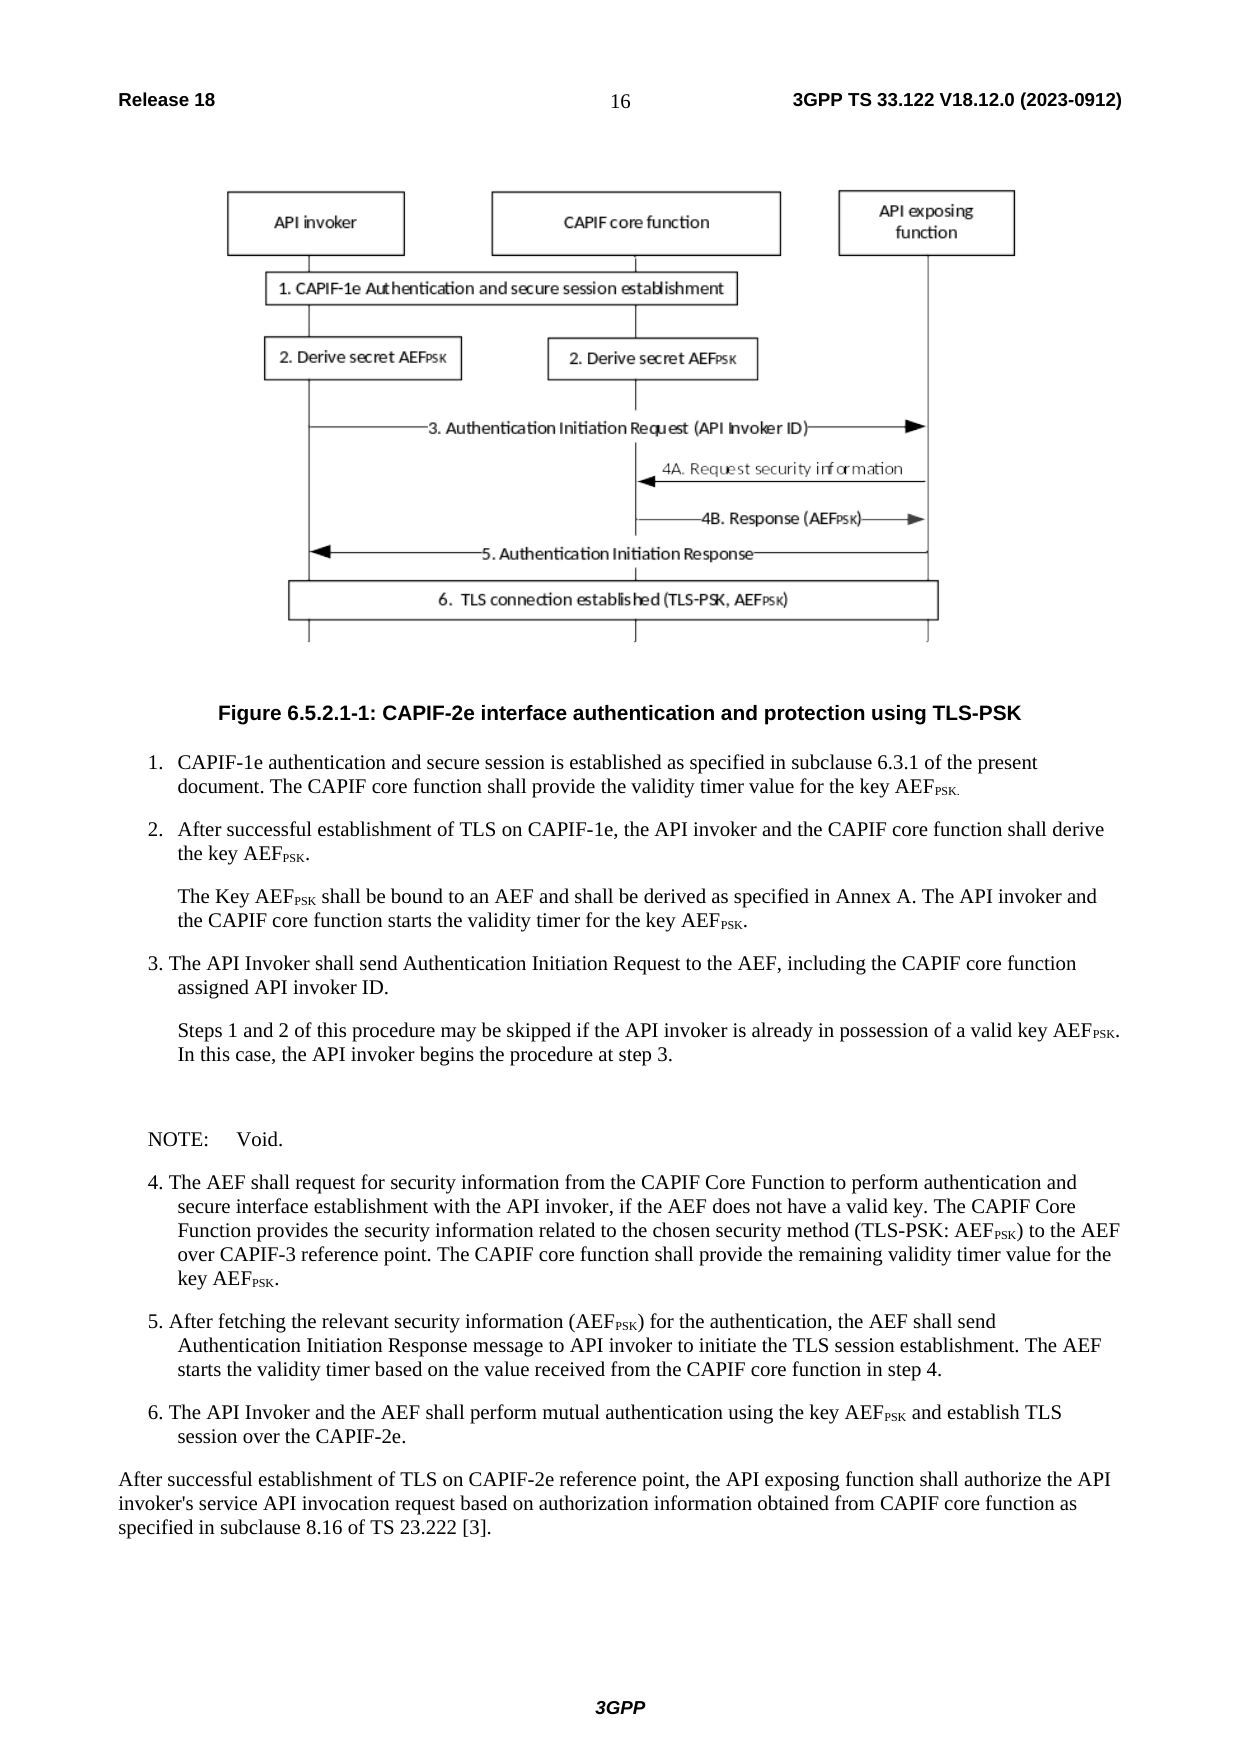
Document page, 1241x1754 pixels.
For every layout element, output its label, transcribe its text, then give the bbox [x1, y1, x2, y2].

text 2. After successful establishment of TLS on CAPIF-1e, the API invoker and the CAPIF core function shall derive the key AEFPSK. [148, 817, 1122, 865]
text 3. The API Invoker shall send Authentication Initiation Request to the AEF, including the CAPIF core function assigned API invoker ID. [148, 951, 1122, 999]
text NOTE: Void. [148, 1127, 1122, 1151]
text The Key AEFPSK shall be bound to an AEF and shall be derived as specified in Annex A. The API invoker and the CAPIF core function starts the validity timer for the key AEFPSK. [177, 884, 1122, 932]
text Figure 6.5.2.1-1: CAPIF-2e interface authentication and protection using TLS-PSK [118, 701, 1122, 725]
text 6. The API Invoker and the AEF shall perform mutual authentication using the key AEFPSK and establish TLS session over the CAPIF-2e. [148, 1400, 1122, 1448]
text Steps 1 and 2 of this procedure may be skipped if the API invoker is already in possession of a valid key AEFPSK. In this case, the API invoker begins the procedure at step 3. [177, 1017, 1122, 1066]
text After successful establishment of TLS on CAPIF-2e reference point, the API exposing function shall authorize the API invoker's service API invocation request based on authorization information obtained from CAPIF core function as specified in subclause 8.16 of TS 23.222 [3]. [118, 1467, 1122, 1539]
text 1. CAPIF-1e authentication and secure session is established as specified in subclause 6.3.1 of the present document. The CAPIF core function shall provide the validity timer value for the key AEFPSK. [148, 750, 1122, 798]
text 5. After fetching the relevant security information (AEFPSK) for the authentication, the AEF shall send Authentication Initiation Response message to API invoker to initiate the TLS session establishment. The AEF starts the validity timer based on the value received from the CAPIF core function in step 4. [148, 1309, 1122, 1381]
text 4. The AEF shall request for security information from the CAPIF Core Function to perform authentication and secure interface establishment with the API invoker, if the AEF does not have a valid key. The CAPIF Core Function provides the security information related to the chosen security method (TLS-PSK: AEFPSK) to the AEF over CAPIF-3 reference point. The CAPIF core function shall provide the remaining validity timer value for the key AEFPSK. [148, 1170, 1122, 1290]
